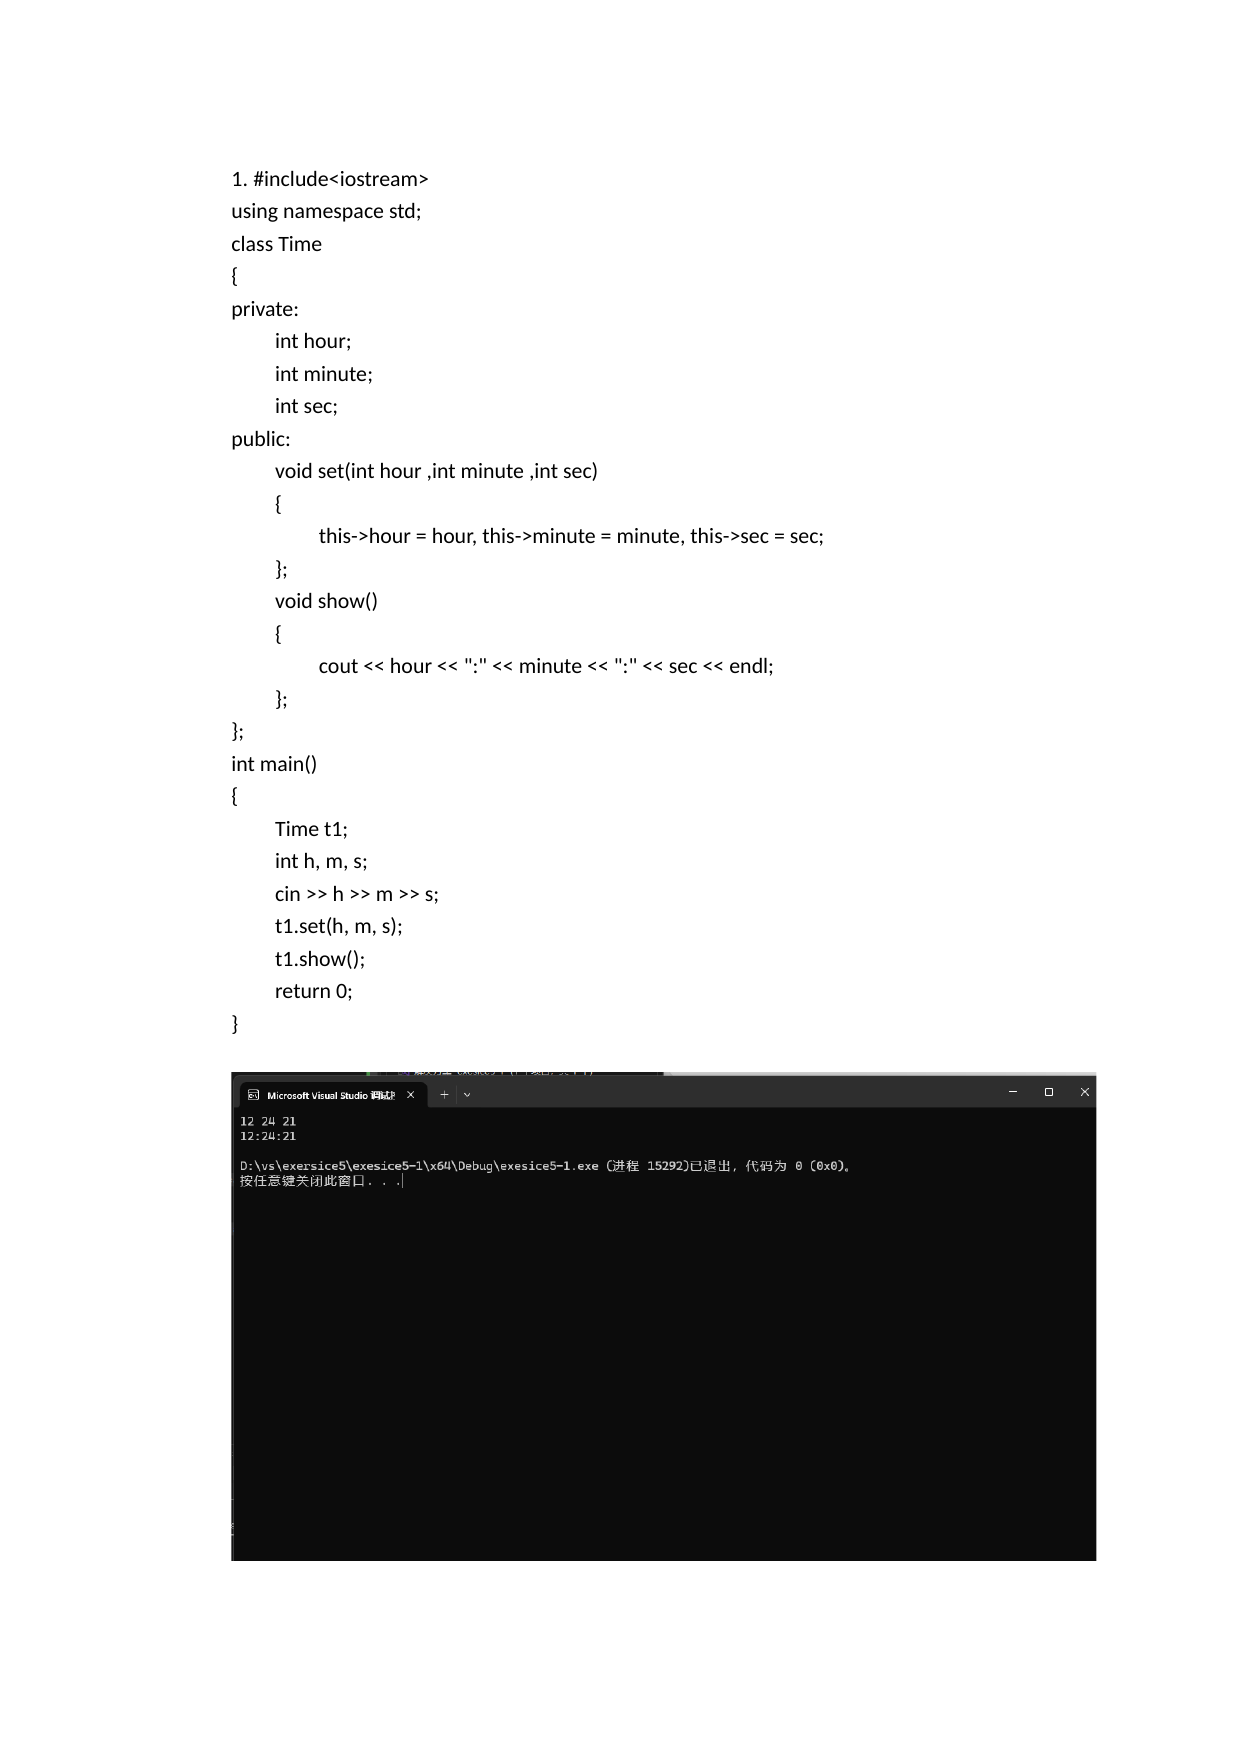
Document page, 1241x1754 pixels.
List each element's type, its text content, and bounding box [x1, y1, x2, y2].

text { [187, 617, 1053, 649]
text cin >> h >> m >> s; [187, 877, 1053, 909]
text }; [187, 714, 1053, 747]
text int hour; [187, 324, 1053, 357]
text }; [187, 552, 1053, 584]
picture [231, 1072, 1097, 1561]
text private: [187, 292, 1053, 324]
text t1.set(h, m, s); [187, 909, 1053, 942]
text void show() [187, 584, 1053, 617]
text cout << hour << ":" << minute << ":" << sec << endl; [187, 649, 1053, 682]
text using namespace std; [187, 194, 1053, 227]
text class Time [187, 227, 1053, 259]
text this->hour = hour, this->minute = minute, this->sec = sec; [187, 519, 1053, 552]
text 1. #include<iostream> [187, 162, 1053, 194]
text Time t1; [187, 812, 1053, 844]
text int sec; [187, 389, 1053, 422]
text { [187, 259, 1053, 292]
text void set(int hour ,int minute ,int sec) [187, 454, 1053, 487]
text }; [187, 682, 1053, 714]
text { [187, 779, 1053, 812]
text int minute; [187, 357, 1053, 389]
text public: [187, 422, 1053, 454]
text int h, m, s; [187, 844, 1053, 877]
text return 0; [187, 974, 1053, 1007]
text } [187, 1007, 1053, 1039]
text t1.show(); [187, 942, 1053, 974]
text { [187, 487, 1053, 519]
text int main() [187, 747, 1053, 779]
